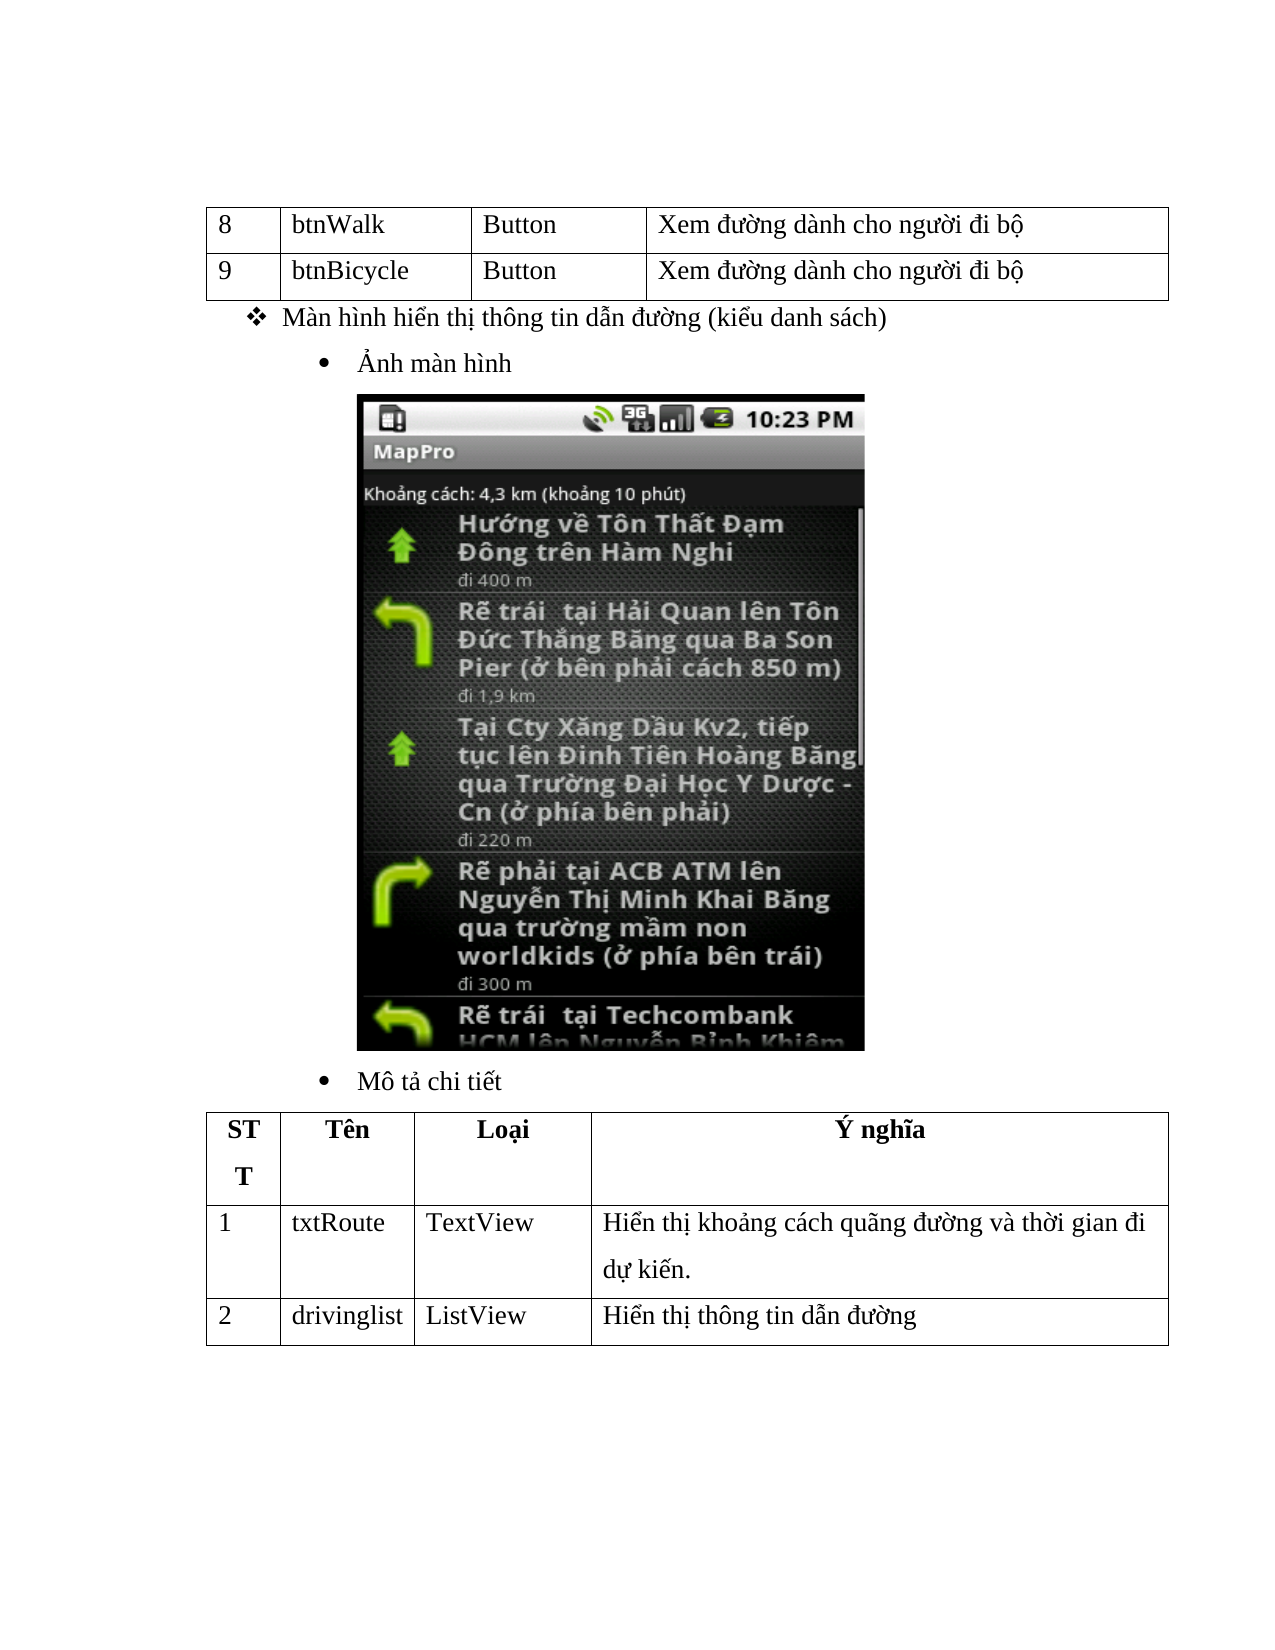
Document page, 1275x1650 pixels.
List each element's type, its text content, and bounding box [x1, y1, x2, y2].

table_cell btnBicycle [281, 254, 471, 300]
table_header Loại [415, 1113, 591, 1205]
table_header Ý nghĩa [592, 1113, 1168, 1205]
table_cell txtRoute [281, 1206, 414, 1298]
list Mô tả chi tiết [319, 1065, 1157, 1096]
table_cell TextView [415, 1206, 591, 1298]
table_header Tên [281, 1113, 414, 1205]
table_cell Button [472, 254, 646, 300]
table_cell 9 [207, 254, 280, 300]
picture [356, 394, 865, 1051]
table_header STT [207, 1113, 280, 1205]
table_cell drivinglist [281, 1299, 414, 1345]
table_cell 8 [207, 208, 280, 253]
table_cell Xem đường dành cho người đi bộ [647, 254, 1168, 300]
list Ảnh màn hình [319, 348, 1157, 379]
table_cell Hiển thị khoảng cách quãng đường và thời gian đi dự kiến. [592, 1206, 1168, 1298]
table_cell Button [472, 208, 646, 253]
table_cell 1 [207, 1206, 280, 1298]
table_cell btnWalk [281, 208, 471, 253]
table_cell Hiển thị thông tin dẫn đường [592, 1299, 1168, 1345]
table_cell Xem đường dành cho người đi bộ [647, 208, 1168, 253]
table_cell 2 [207, 1299, 280, 1345]
table_cell ListView [415, 1299, 591, 1345]
list Màn hình hiển thị thông tin dẫn đường (kiểu danh sách) [244, 301, 1157, 332]
